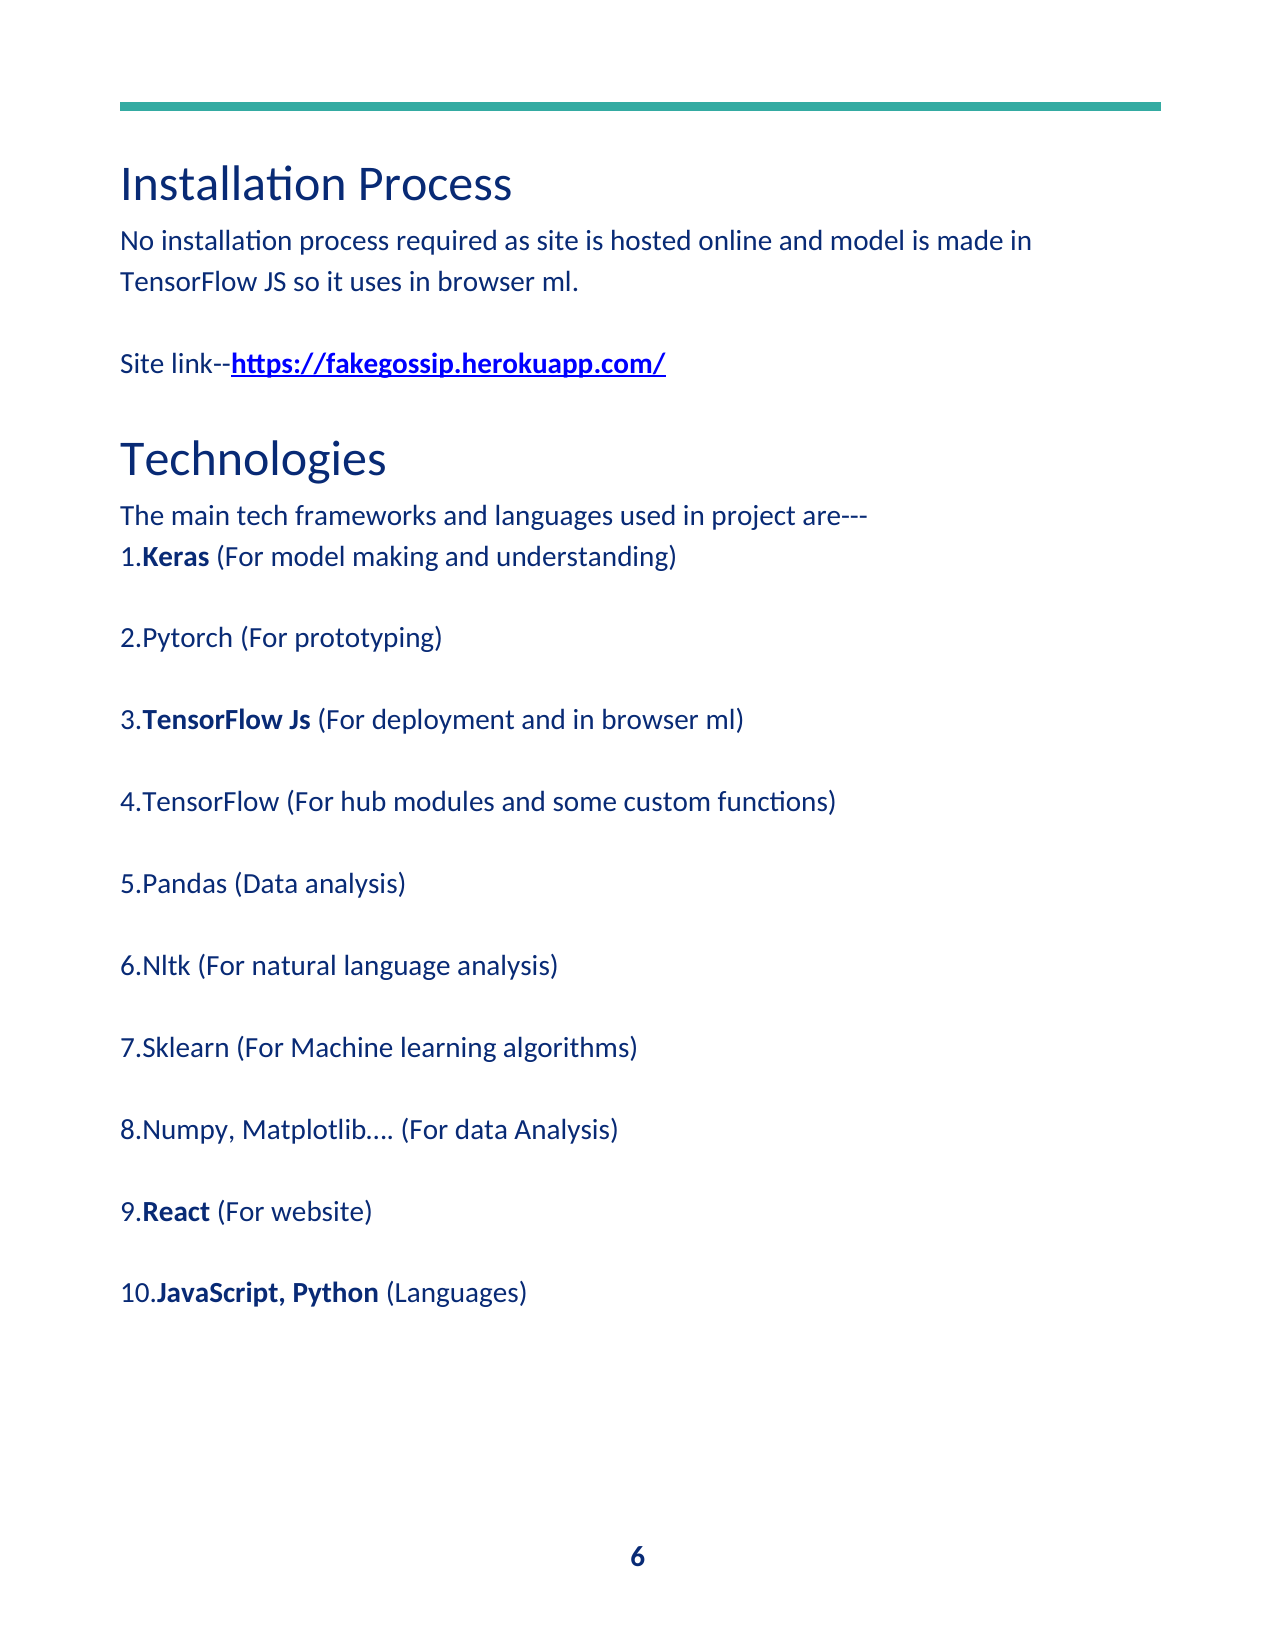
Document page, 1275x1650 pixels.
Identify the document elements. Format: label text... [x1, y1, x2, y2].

text The main tech frameworks and languages used in project are--- [120, 497, 1155, 532]
text Site link--https://fakegossip.herokuapp.com/ [120, 345, 1155, 380]
text 5.Pandas (Data analysis) [120, 865, 1155, 901]
text No installation process required as site is hosted online and model is made in TensorFlow JS so it uses in browser ml. [120, 222, 1155, 298]
text 9.React (For website) [120, 1193, 1155, 1228]
text 4.TensorFlow (For hub modules and some custom functions) [120, 783, 1155, 819]
text 3.TensorFlow Js (For deployment and in browser ml) [120, 701, 1155, 737]
text Installation Process [120, 152, 1155, 213]
text 1.Keras (For model making and understanding) [120, 538, 1155, 573]
text 10.JavaScript, Python (Languages) [120, 1274, 1155, 1310]
text Technologies [120, 427, 1155, 488]
text 6.Nltk (For natural language analysis) [120, 947, 1155, 983]
text 2.Pytorch (For prototyping) [120, 619, 1155, 655]
text 8.Numpy, Matplotlib…. (For data Analysis) [120, 1111, 1155, 1146]
text 7.Sklearn (For Machine learning algorithms) [120, 1029, 1155, 1064]
